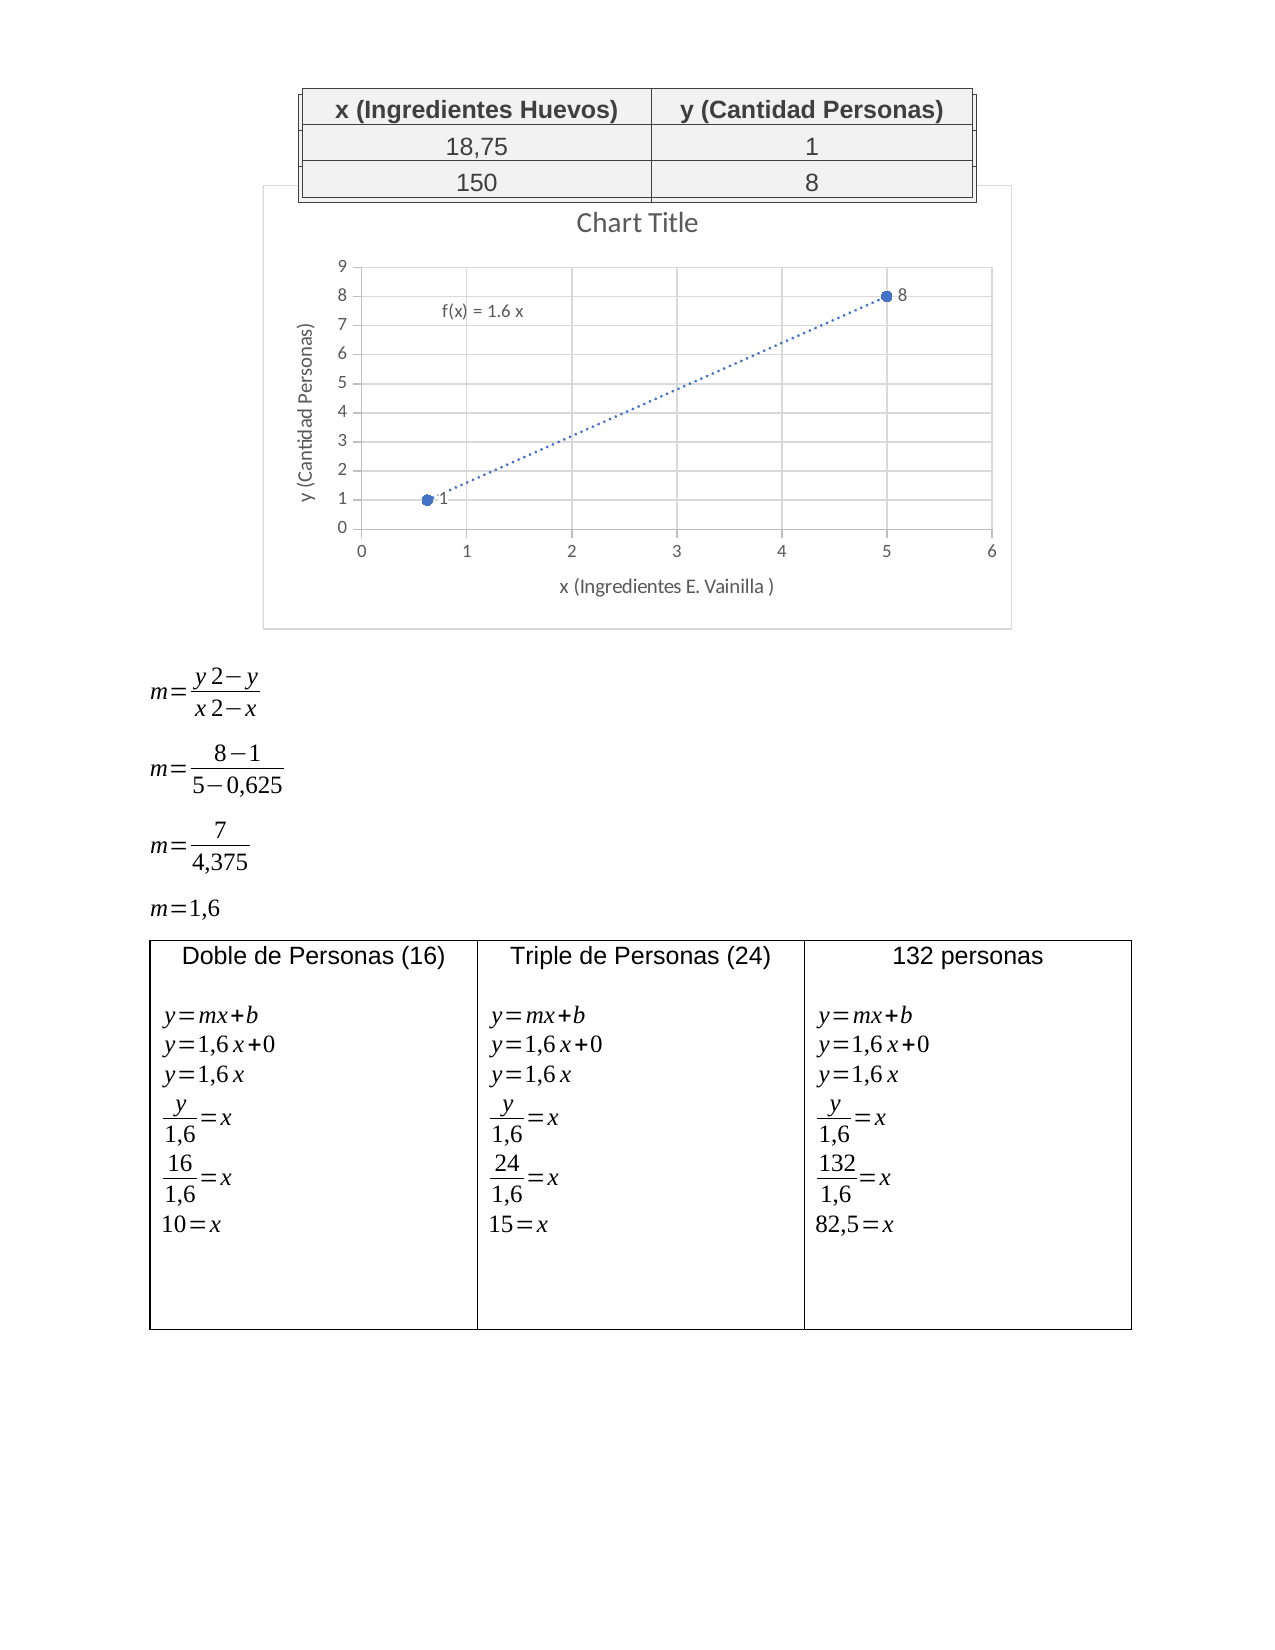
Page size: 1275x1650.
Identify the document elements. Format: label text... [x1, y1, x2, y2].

table_header Triple de Personas (24) [478, 941, 804, 1329]
table_cell 18,75 [303, 125, 651, 160]
table_header Doble de Personas (16) [151, 941, 477, 1329]
table_cell 1 [652, 125, 972, 160]
table_header y (Cantidad Personas) [652, 89, 972, 124]
table_cell 8 [652, 161, 972, 197]
table_cell 150 [303, 161, 651, 197]
table_cell 5 [299, 167, 651, 202]
table_cell 8 [652, 167, 976, 202]
table_header x (Ingredientes Huevos) [303, 89, 651, 124]
table_header 132 personas [805, 941, 1131, 1329]
